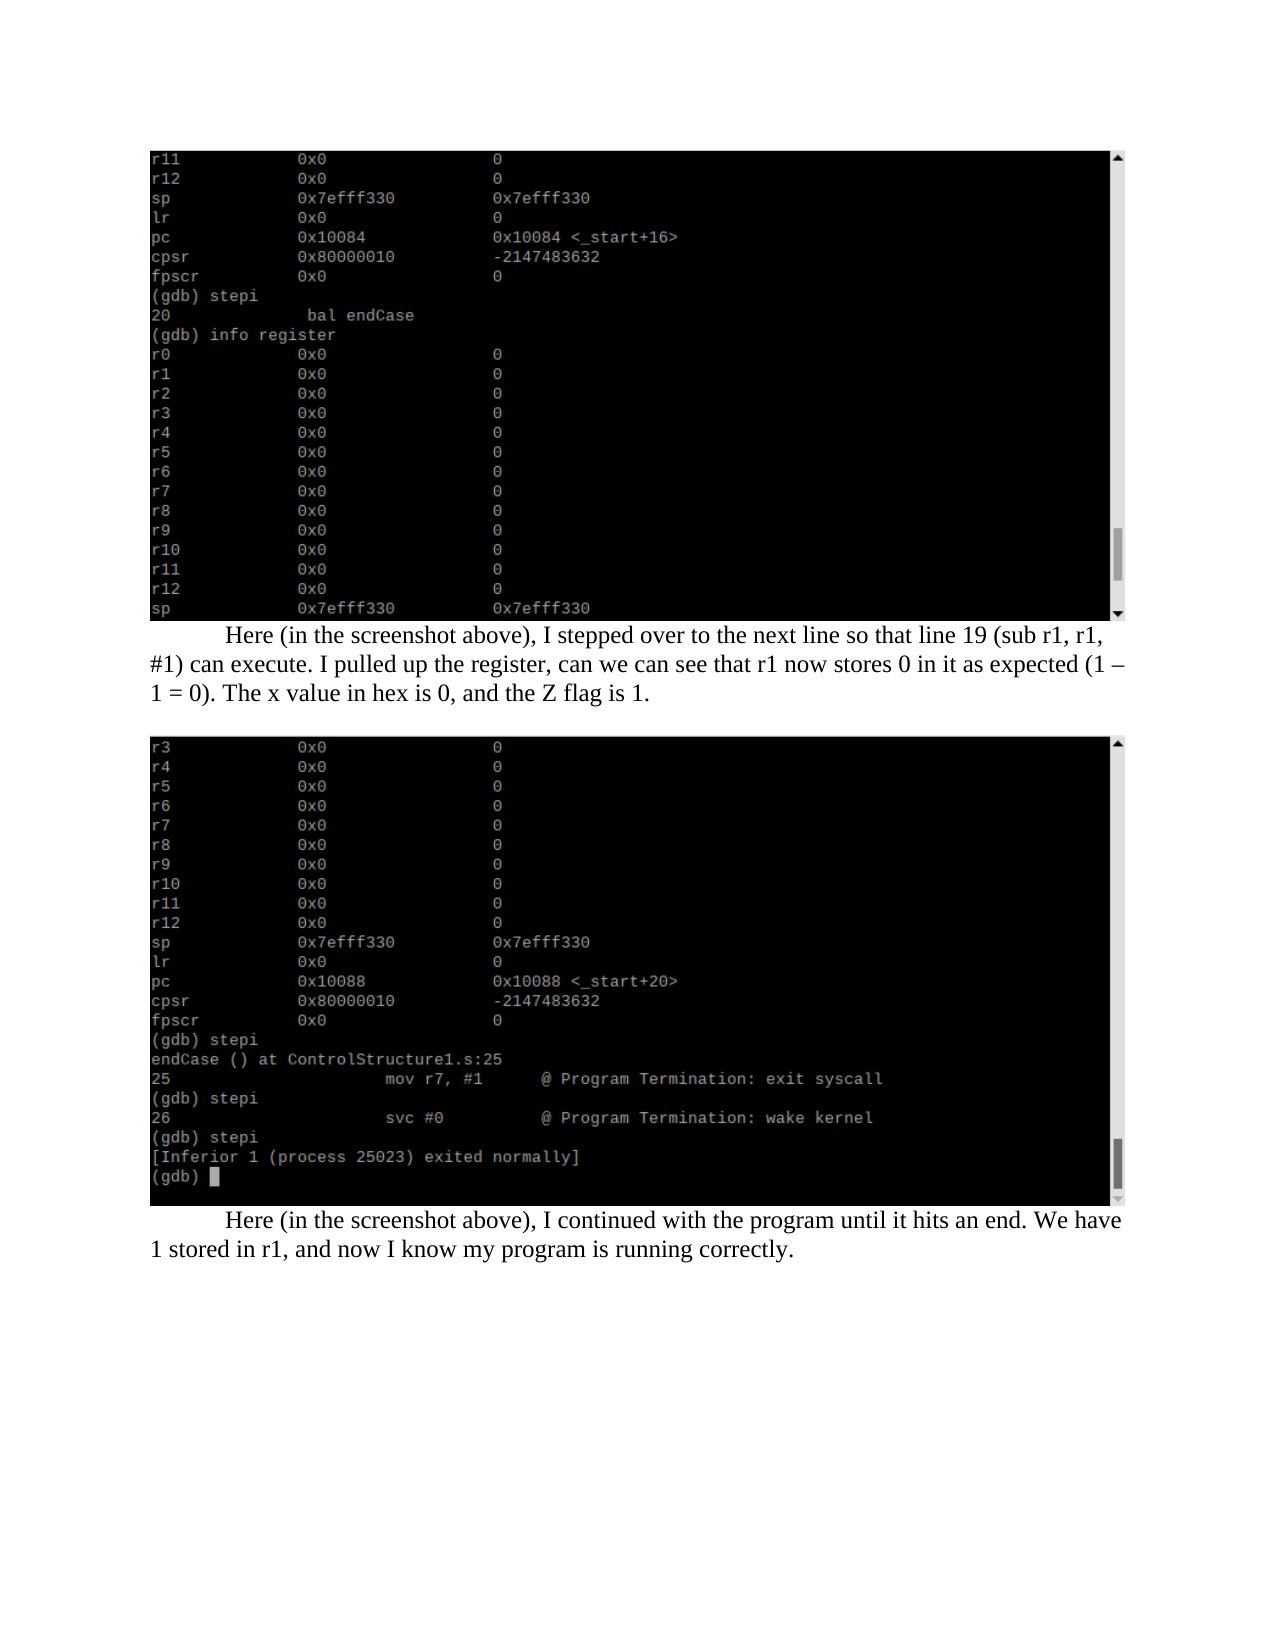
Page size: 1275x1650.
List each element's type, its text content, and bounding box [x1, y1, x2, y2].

picture [150, 150, 1125, 621]
text Here (in the screenshot above), I continued with the program until it hits an end. We have 1 stored in r1, and now I know my program is running correctly. [150, 1206, 1125, 1263]
picture [150, 735, 1125, 1206]
text Here (in the screenshot above), I stepped over to the next line so that line 19 (sub r1, r1, #1) can execute. I pulled up the register, can we can see that r1 now stores 0 in it as expected (1 – 1 = 0). The x value in hex is 0, and the Z flag is 1. [150, 621, 1125, 707]
